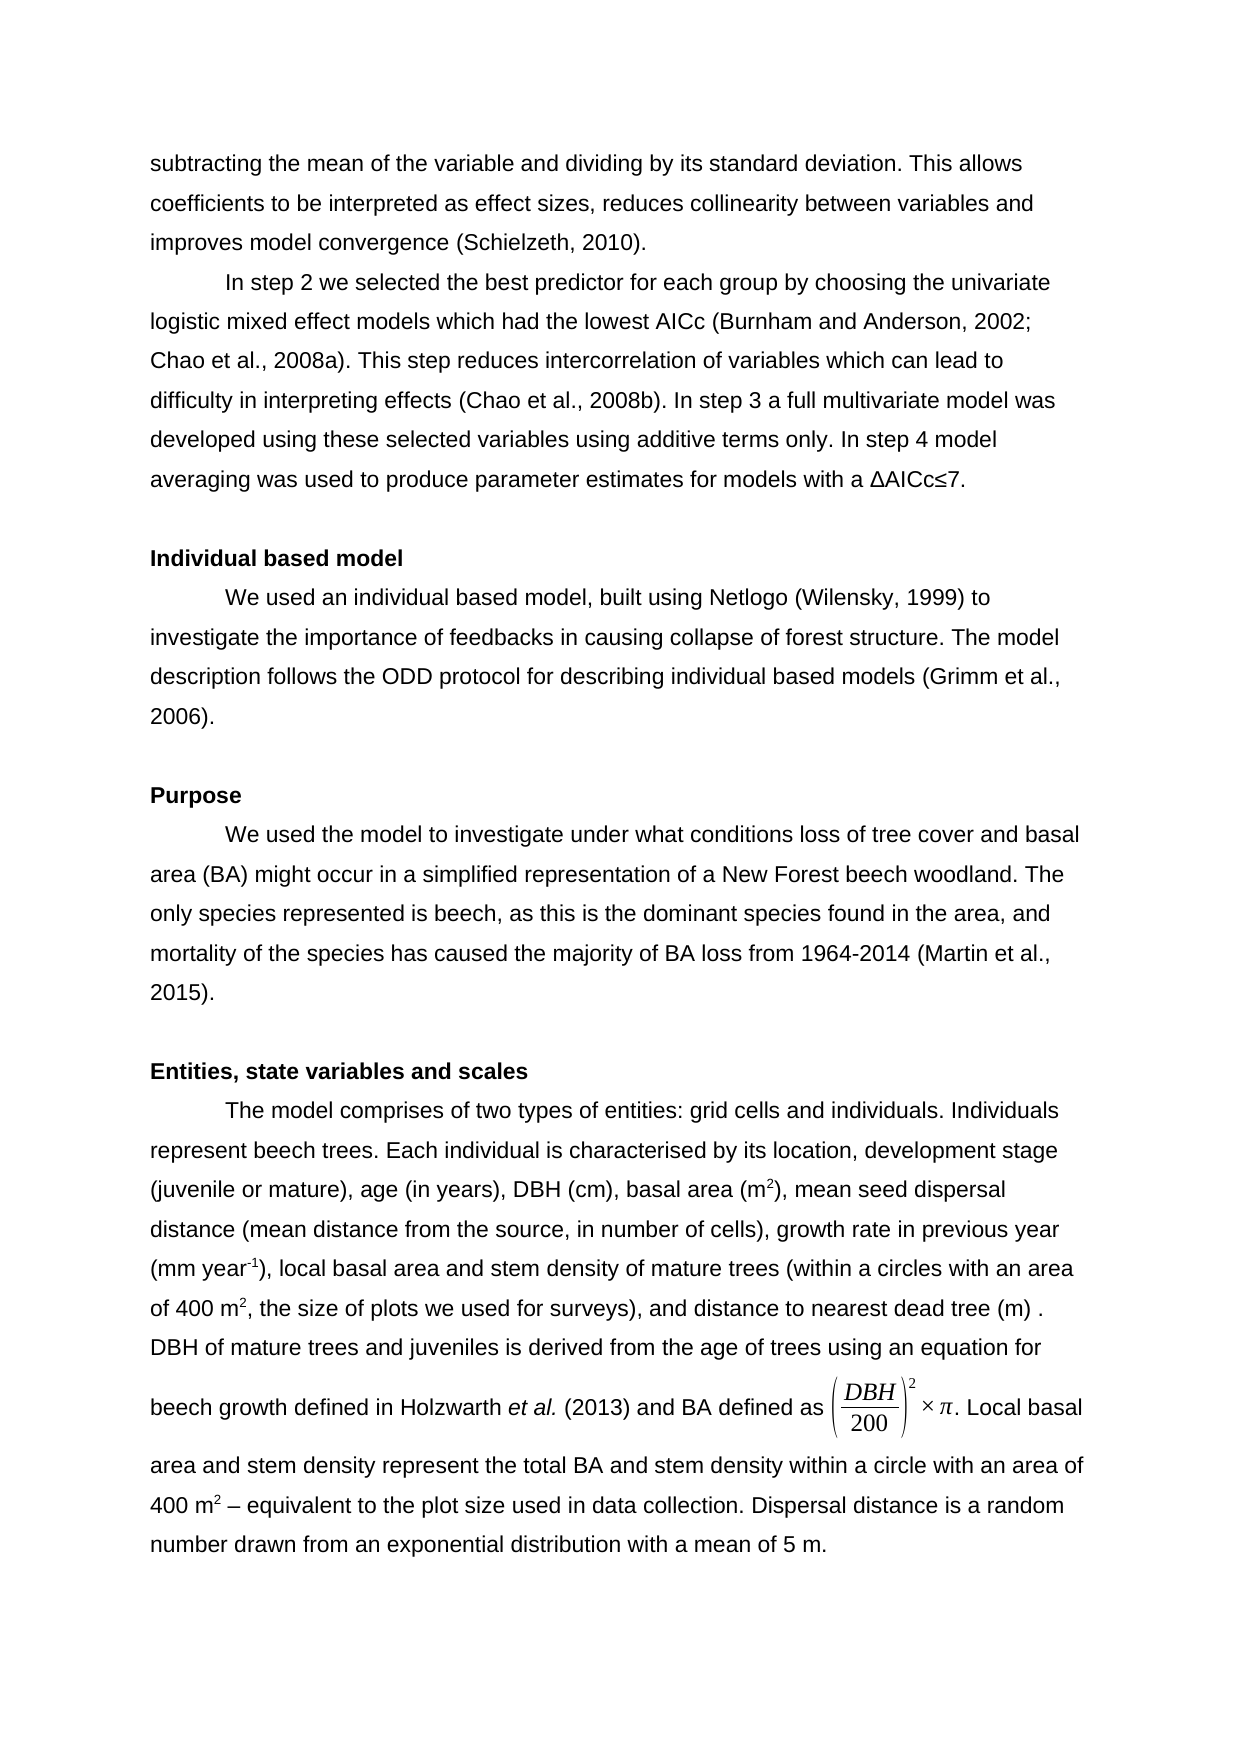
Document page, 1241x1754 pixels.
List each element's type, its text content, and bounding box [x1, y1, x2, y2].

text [150, 150, 1090, 255]
text We used an individual based model, built using Netlogo (Wilensky, 1999) to investigate the importance of feedbacks in causing collapse of forest structure. The model description follows the ODD protocol for describing individual based models (Grimm et al., 2006). [150, 584, 1090, 729]
text Purpose [150, 782, 1090, 808]
text In step 2 we selected the best predictor for each group by choosing the univariate logistic mixed effect models which had the lowest AICc (Burnham and Anderson, 2002; Chao et al., 2008a). This step reduces intercorrelation of variables which can lead to difficulty in interpreting effects (Chao et al., 2008b). In step 3 a full multivariate model was developed using these selected variables using additive terms only. In step 4 model averaging was used to produce parameter estimates for models with a ΔAICc≤7. [150, 268, 1090, 492]
text Entities, state variables and scales [150, 1058, 1090, 1084]
text We used the model to investigate under what conditions loss of tree cover and basal area (BA) might occur in a simplified representation of a New Forest beech woodland. The only species represented is beech, as this is the dominant species found in the area, and mortality of the species has caused the majority of BA loss from 1964-2014 (Martin et al., 2015). [150, 821, 1090, 1005]
text The model comprises of two types of entities: grid cells and individuals. Individuals represent beech trees. Each individual is characterised by its location, development stage (juvenile or mature), age (in years), DBH (cm), basal area (m2), mean seed dispersal distance (mean distance from the source, in number of cells), growth rate in previous year (mm year-1), local basal area and stem density of mature trees (within a circles with an area of 400 m2, the size of plots we used for surveys), and distance to nearest dead tree (m) . DBH of mature trees and juveniles is derived from the age of trees using an equation for beech growth defined in Holzwarth et al. (2013) and BA defined as . Local basal area and stem density represent the total BA and stem density within a circle with an area of 400 m2 – equivalent to the plot size used in data collection. Dispersal distance is a random number drawn from an exponential distribution with a mean of 5 m. [150, 1097, 1090, 1558]
text Individual based model [150, 545, 1090, 571]
